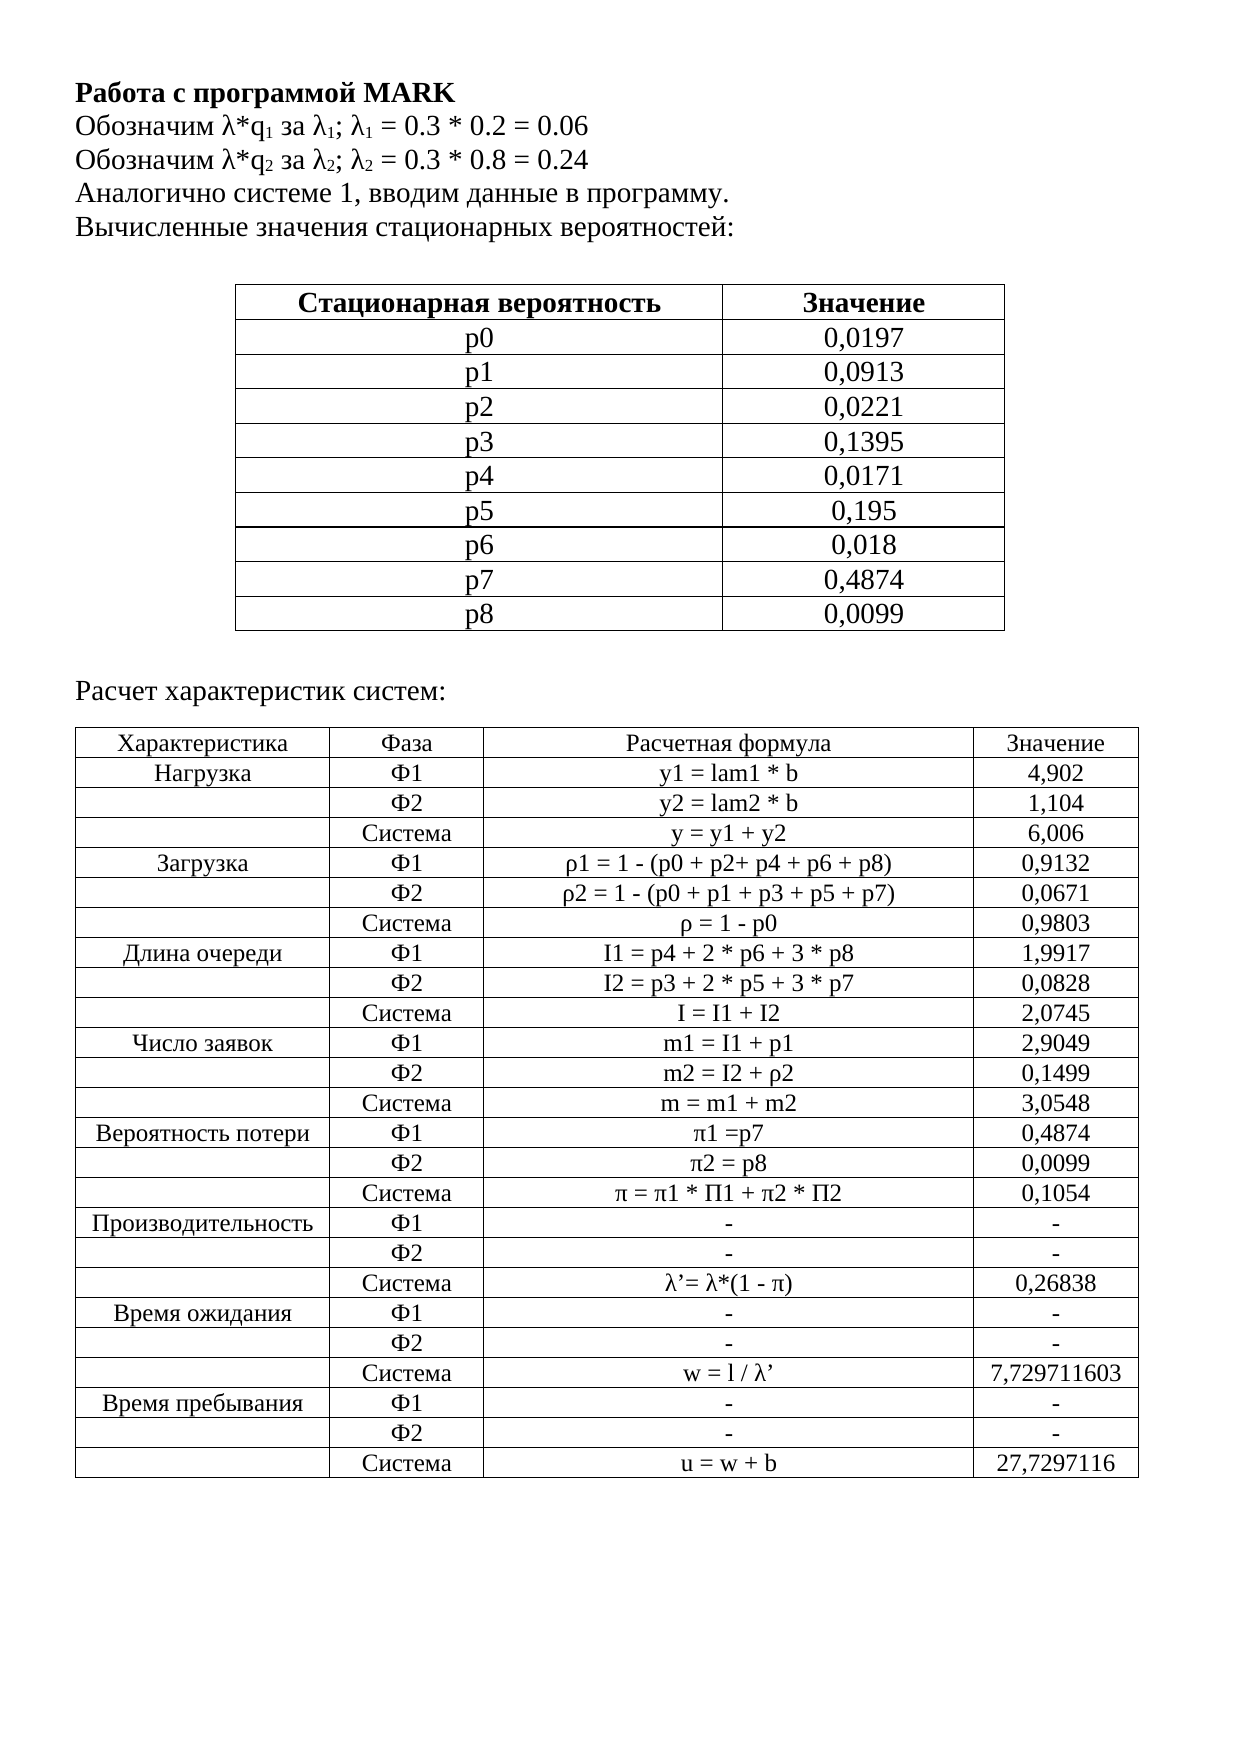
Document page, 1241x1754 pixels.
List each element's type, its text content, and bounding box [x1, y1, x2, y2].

table_cell 0,0197 [723, 320, 1004, 353]
table_header Значение [723, 285, 1004, 319]
table_cell m1 = I1 + p1 [484, 1028, 973, 1057]
table_cell 0,0099 [723, 597, 1004, 630]
table_cell 0,4874 [723, 562, 1004, 596]
table_cell Система [330, 1358, 483, 1387]
table_header Стационарная вероятность [236, 285, 722, 319]
table_cell m = m1 + m2 [484, 1088, 973, 1117]
table_cell Система [330, 998, 483, 1027]
table_cell [76, 788, 329, 817]
table_cell m2 = I2 + ρ2 [484, 1058, 973, 1087]
table_cell [76, 1418, 329, 1447]
table_cell Ф1 [330, 1298, 483, 1327]
table_cell 0,0171 [723, 458, 1004, 492]
table_cell π1 =p7 [484, 1118, 973, 1147]
table_cell 0,26838 [974, 1268, 1138, 1297]
table_header Расчетная формула [484, 728, 973, 757]
table_cell p3 [236, 424, 722, 457]
table_cell y1 = lam1 * b [484, 758, 973, 787]
table_cell p1 [236, 355, 722, 388]
table_cell Ф2 [330, 1328, 483, 1357]
table_cell [76, 1088, 329, 1117]
table_cell λ’= λ*(1 - π) [484, 1268, 973, 1297]
table_cell [76, 1448, 329, 1477]
table_cell Система [330, 1268, 483, 1297]
text Работа с программой MARK [75, 75, 1165, 108]
table_cell [76, 998, 329, 1027]
table_cell - [974, 1208, 1138, 1237]
table_cell y = y1 + y2 [484, 818, 973, 847]
table_cell [76, 1328, 329, 1357]
table_cell Загрузка [76, 848, 329, 877]
table_cell - [974, 1298, 1138, 1327]
table_cell Система [330, 1448, 483, 1477]
table_cell Ф2 [330, 1148, 483, 1177]
table_cell π = π1 * П1 + π2 * П2 [484, 1178, 973, 1207]
text Обозначим λ*q2 за λ2; λ2 = 0.3 * 0.8 = 0.24 [75, 142, 1165, 176]
table_cell 6,006 [974, 818, 1138, 847]
table_cell 0,0913 [723, 355, 1004, 388]
table_cell Время пребывания [76, 1388, 329, 1417]
table_cell Ф1 [330, 758, 483, 787]
table_cell Ф1 [330, 938, 483, 967]
table_cell I2 = p3 + 2 * p5 + 3 * p7 [484, 968, 973, 997]
table_cell - [974, 1388, 1138, 1417]
table_cell p5 [236, 493, 722, 526]
table_cell Ф2 [330, 878, 483, 907]
table_cell - [484, 1418, 973, 1447]
table_cell Ф2 [330, 1058, 483, 1087]
table_cell p0 [236, 320, 722, 353]
table_cell Нагрузка [76, 758, 329, 787]
table_cell - [484, 1208, 973, 1237]
table_cell 4,902 [974, 758, 1138, 787]
table_cell - [974, 1418, 1138, 1447]
table_cell Ф2 [330, 1238, 483, 1267]
table_cell Система [330, 1088, 483, 1117]
table_cell 27,7297116 [974, 1448, 1138, 1477]
table_cell [76, 1178, 329, 1207]
table_cell u = w + b [484, 1448, 973, 1477]
table_cell Производительность [76, 1208, 329, 1237]
table_cell Система [330, 818, 483, 847]
table_cell w = l / λ’ [484, 1358, 973, 1387]
table_cell [76, 1058, 329, 1087]
table_cell - [974, 1328, 1138, 1357]
table_cell Время ожидания [76, 1298, 329, 1327]
table_cell 0,9803 [974, 908, 1138, 937]
table_cell π2 = p8 [484, 1148, 973, 1177]
table_cell - [484, 1298, 973, 1327]
table_cell 0,018 [723, 528, 1004, 561]
table_cell y2 = lam2 * b [484, 788, 973, 817]
table_cell [76, 968, 329, 997]
table_cell [76, 818, 329, 847]
table_cell ρ = 1 - p0 [484, 908, 973, 937]
table_cell Ф1 [330, 848, 483, 877]
table_cell Число заявок [76, 1028, 329, 1057]
table_cell 2,0745 [974, 998, 1138, 1027]
table_cell - [484, 1388, 973, 1417]
table_cell Длина очереди [76, 938, 329, 967]
table_cell Система [330, 908, 483, 937]
table_cell [76, 908, 329, 937]
table_cell ρ1 = 1 - (p0 + p2+ p4 + p6 + p8) [484, 848, 973, 877]
table_cell Ф1 [330, 1388, 483, 1417]
text Расчет характеристик систем: [75, 673, 1165, 706]
table_cell Ф2 [330, 788, 483, 817]
table_cell I = I1 + I2 [484, 998, 973, 1027]
table_cell Ф1 [330, 1208, 483, 1237]
table_cell 2,9049 [974, 1028, 1138, 1057]
table_cell Ф2 [330, 968, 483, 997]
table_cell 7,729711603 [974, 1358, 1138, 1387]
table_cell 0,1054 [974, 1178, 1138, 1207]
table_cell 0,0221 [723, 389, 1004, 423]
table_cell [76, 878, 329, 907]
table_cell 0,195 [723, 493, 1004, 526]
table_cell 0,1499 [974, 1058, 1138, 1087]
table_cell 1,104 [974, 788, 1138, 817]
table_cell 0,0671 [974, 878, 1138, 907]
table_cell p8 [236, 597, 722, 630]
table_cell p2 [236, 389, 722, 423]
text Вычисленные значения стационарных вероятностей: [75, 209, 1165, 243]
table_header Характеристика [76, 728, 329, 757]
table_header Значение [974, 728, 1138, 757]
table_cell 0,0099 [974, 1148, 1138, 1177]
table_cell ρ2 = 1 - (p0 + p1 + p3 + p5 + p7) [484, 878, 973, 907]
table_cell - [974, 1238, 1138, 1267]
table_cell I1 = p4 + 2 * p6 + 3 * p8 [484, 938, 973, 967]
table_cell p4 [236, 458, 722, 492]
table_cell p6 [236, 528, 722, 561]
table_cell - [484, 1238, 973, 1267]
table_cell 0,1395 [723, 424, 1004, 457]
table_cell [76, 1238, 329, 1267]
table_cell 3,0548 [974, 1088, 1138, 1117]
table_header Фаза [330, 728, 483, 757]
table_cell 0,0828 [974, 968, 1138, 997]
table_cell - [484, 1328, 973, 1357]
table_cell [76, 1148, 329, 1177]
text Аналогично системе 1, вводим данные в программу. [75, 176, 1165, 209]
table_cell Система [330, 1178, 483, 1207]
table_cell 1,9917 [974, 938, 1138, 967]
table_cell Вероятность потери [76, 1118, 329, 1147]
table_cell 0,4874 [974, 1118, 1138, 1147]
table_cell Ф2 [330, 1418, 483, 1447]
table_cell Ф1 [330, 1028, 483, 1057]
table_cell [76, 1268, 329, 1297]
text Обозначим λ*q1 за λ1; λ1 = 0.3 * 0.2 = 0.06 [75, 108, 1165, 142]
table_cell 0,9132 [974, 848, 1138, 877]
table_cell Ф1 [330, 1118, 483, 1147]
table_cell p7 [236, 562, 722, 596]
table_cell [76, 1358, 329, 1387]
